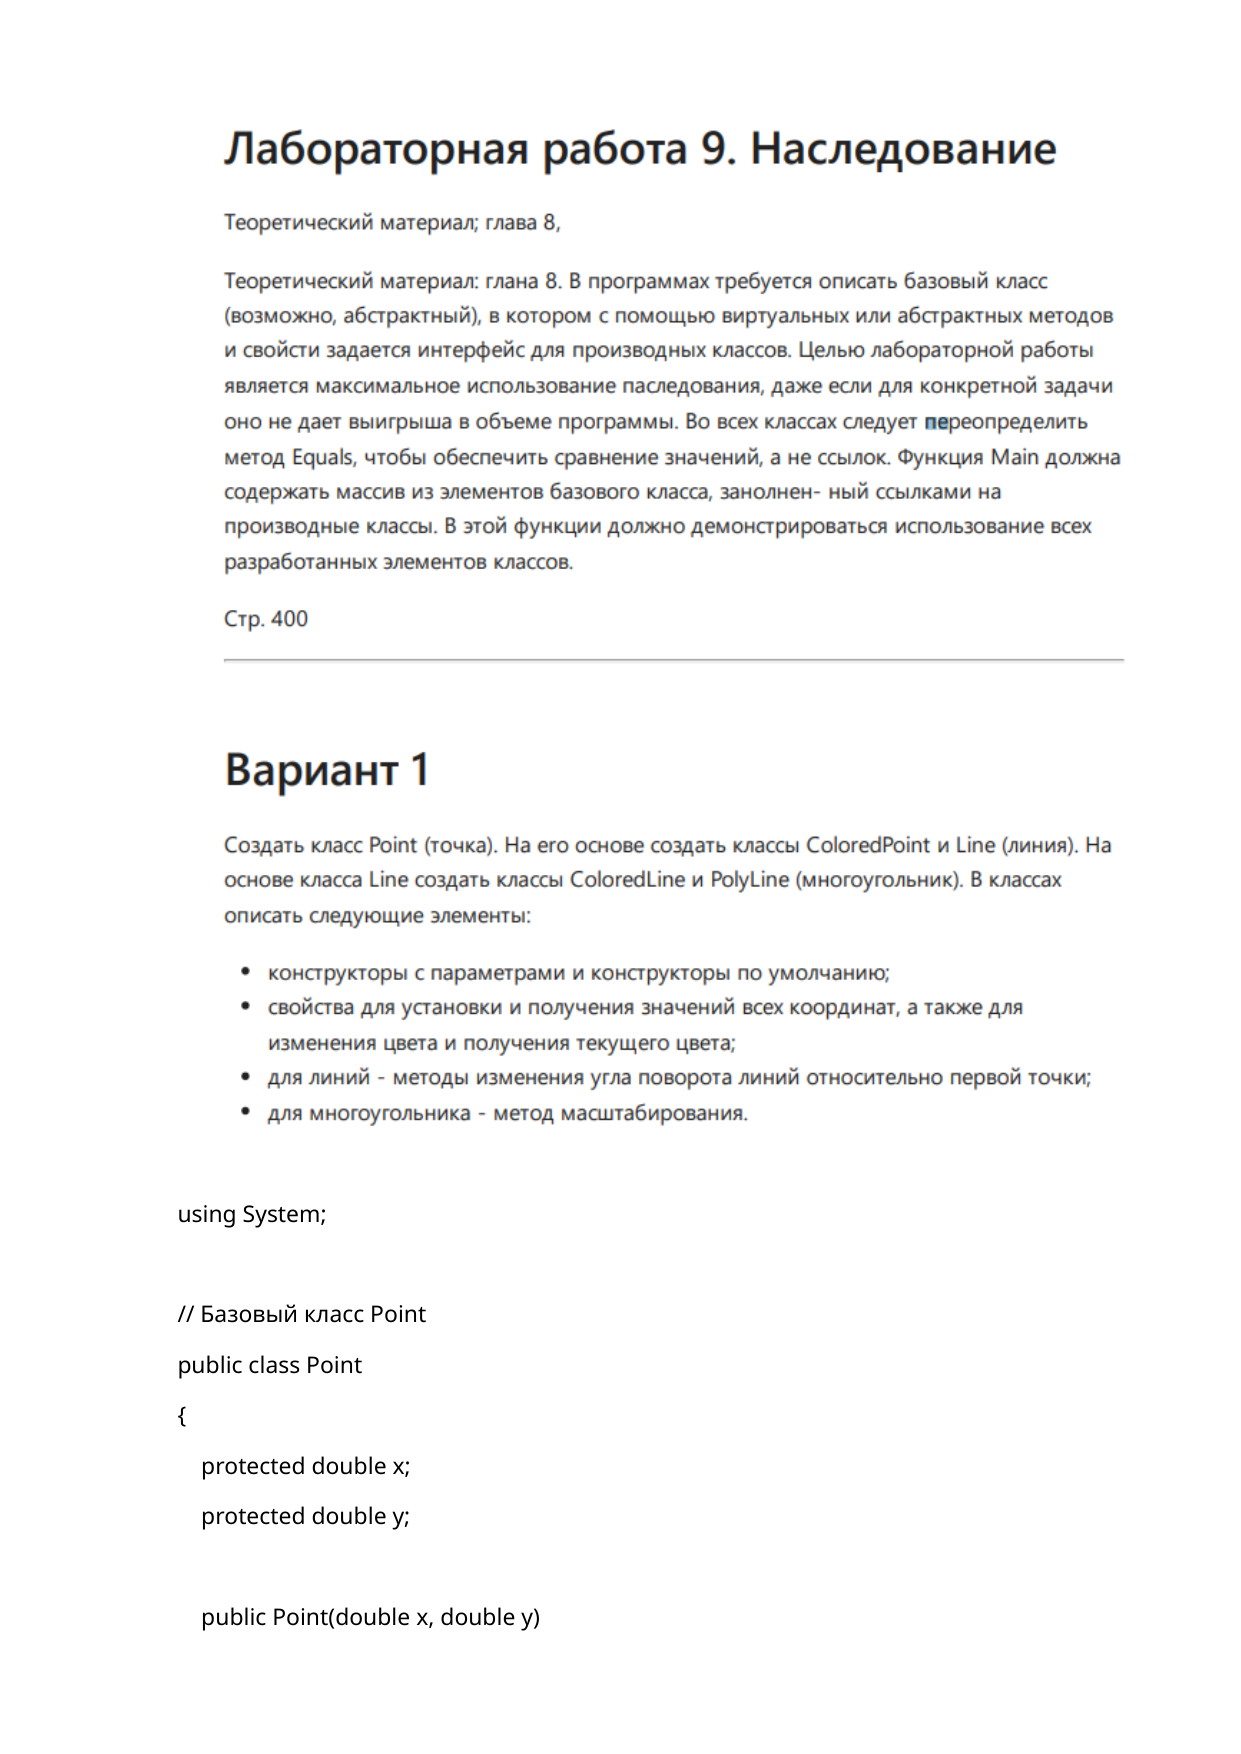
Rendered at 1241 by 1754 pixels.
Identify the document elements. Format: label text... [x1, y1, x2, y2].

text using System; [177, 1198, 1152, 1229]
picture [177, 118, 1152, 1179]
text { [177, 1399, 1152, 1431]
text protected double y; [177, 1500, 1152, 1531]
text // Базовый класс Point [177, 1298, 1152, 1330]
text public class Point [177, 1349, 1152, 1380]
text public Point(double x, double y) [177, 1601, 1152, 1632]
text protected double x; [177, 1450, 1152, 1481]
